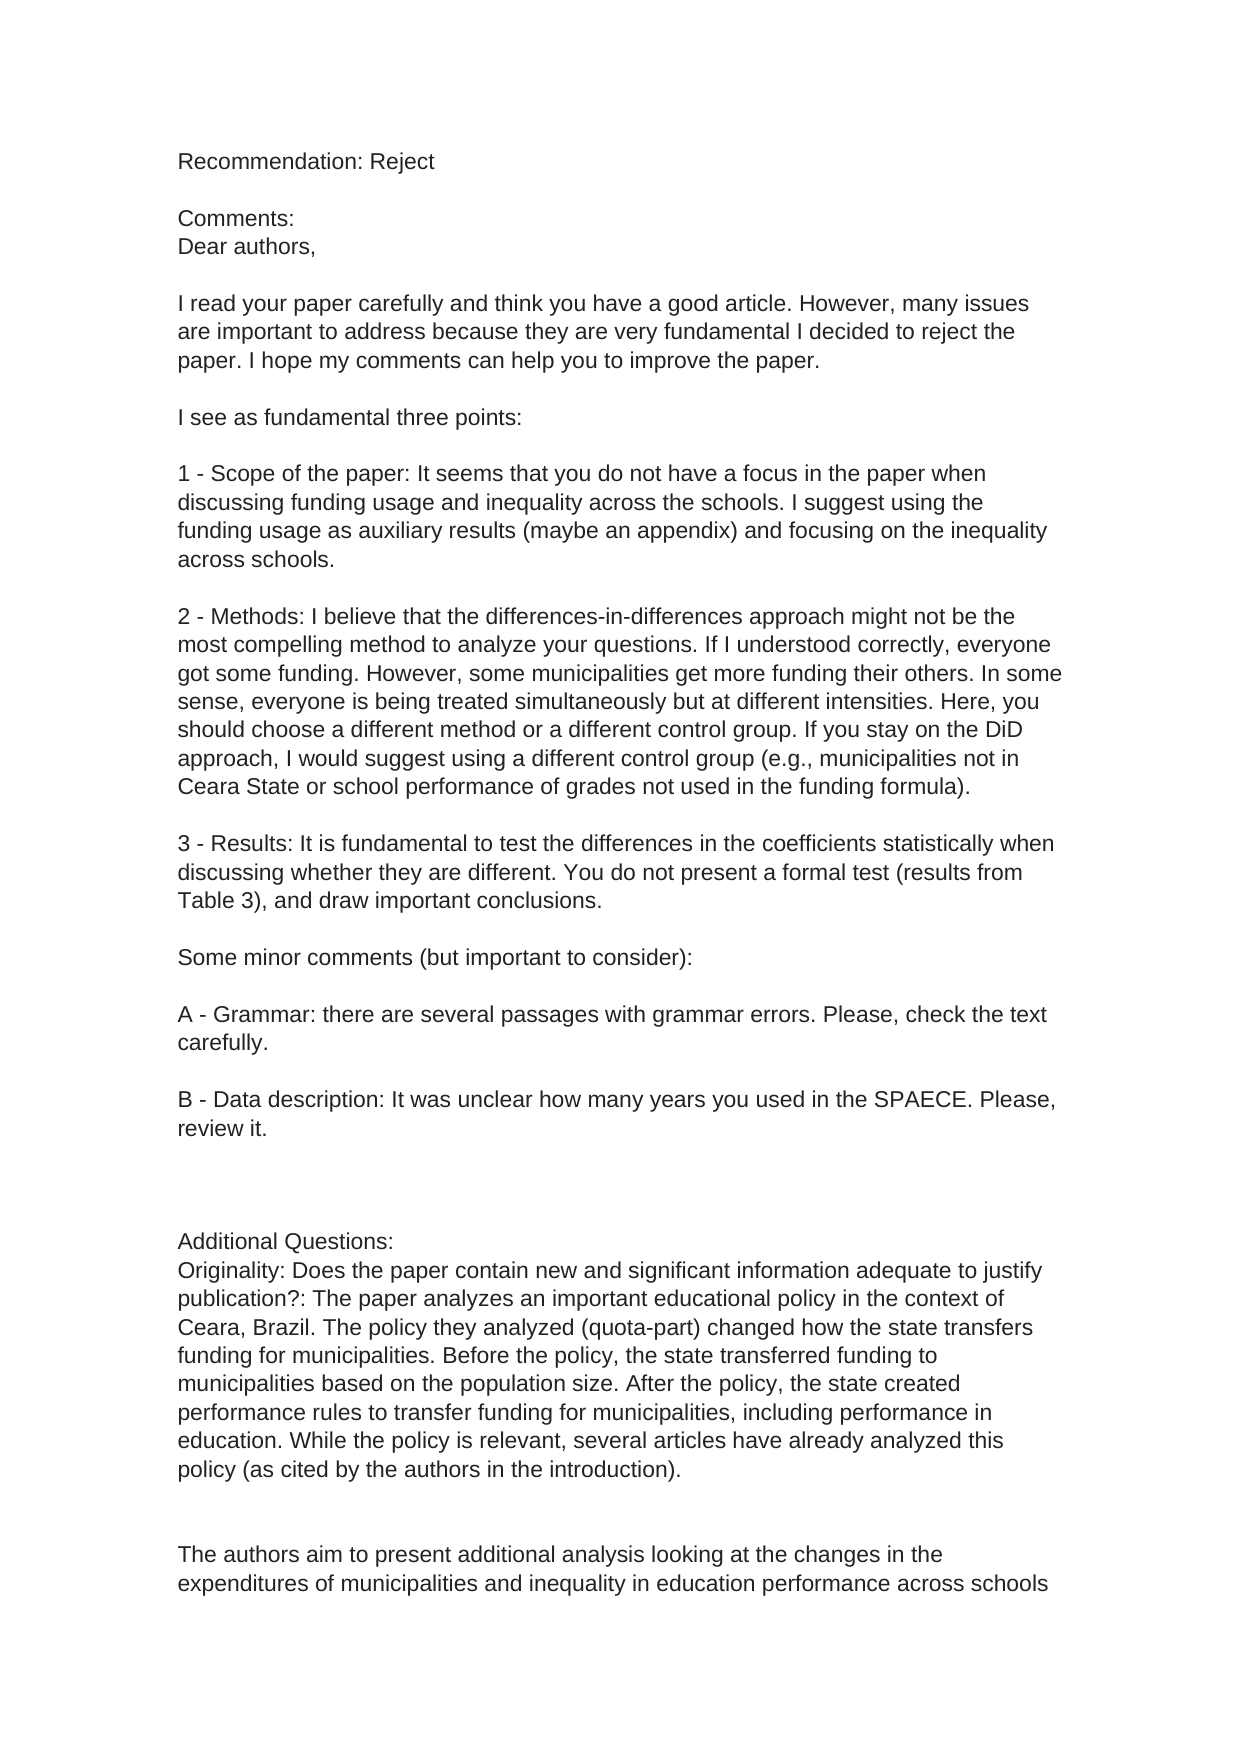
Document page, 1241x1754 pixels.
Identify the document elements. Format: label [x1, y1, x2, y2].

text [177, 148, 1063, 1596]
